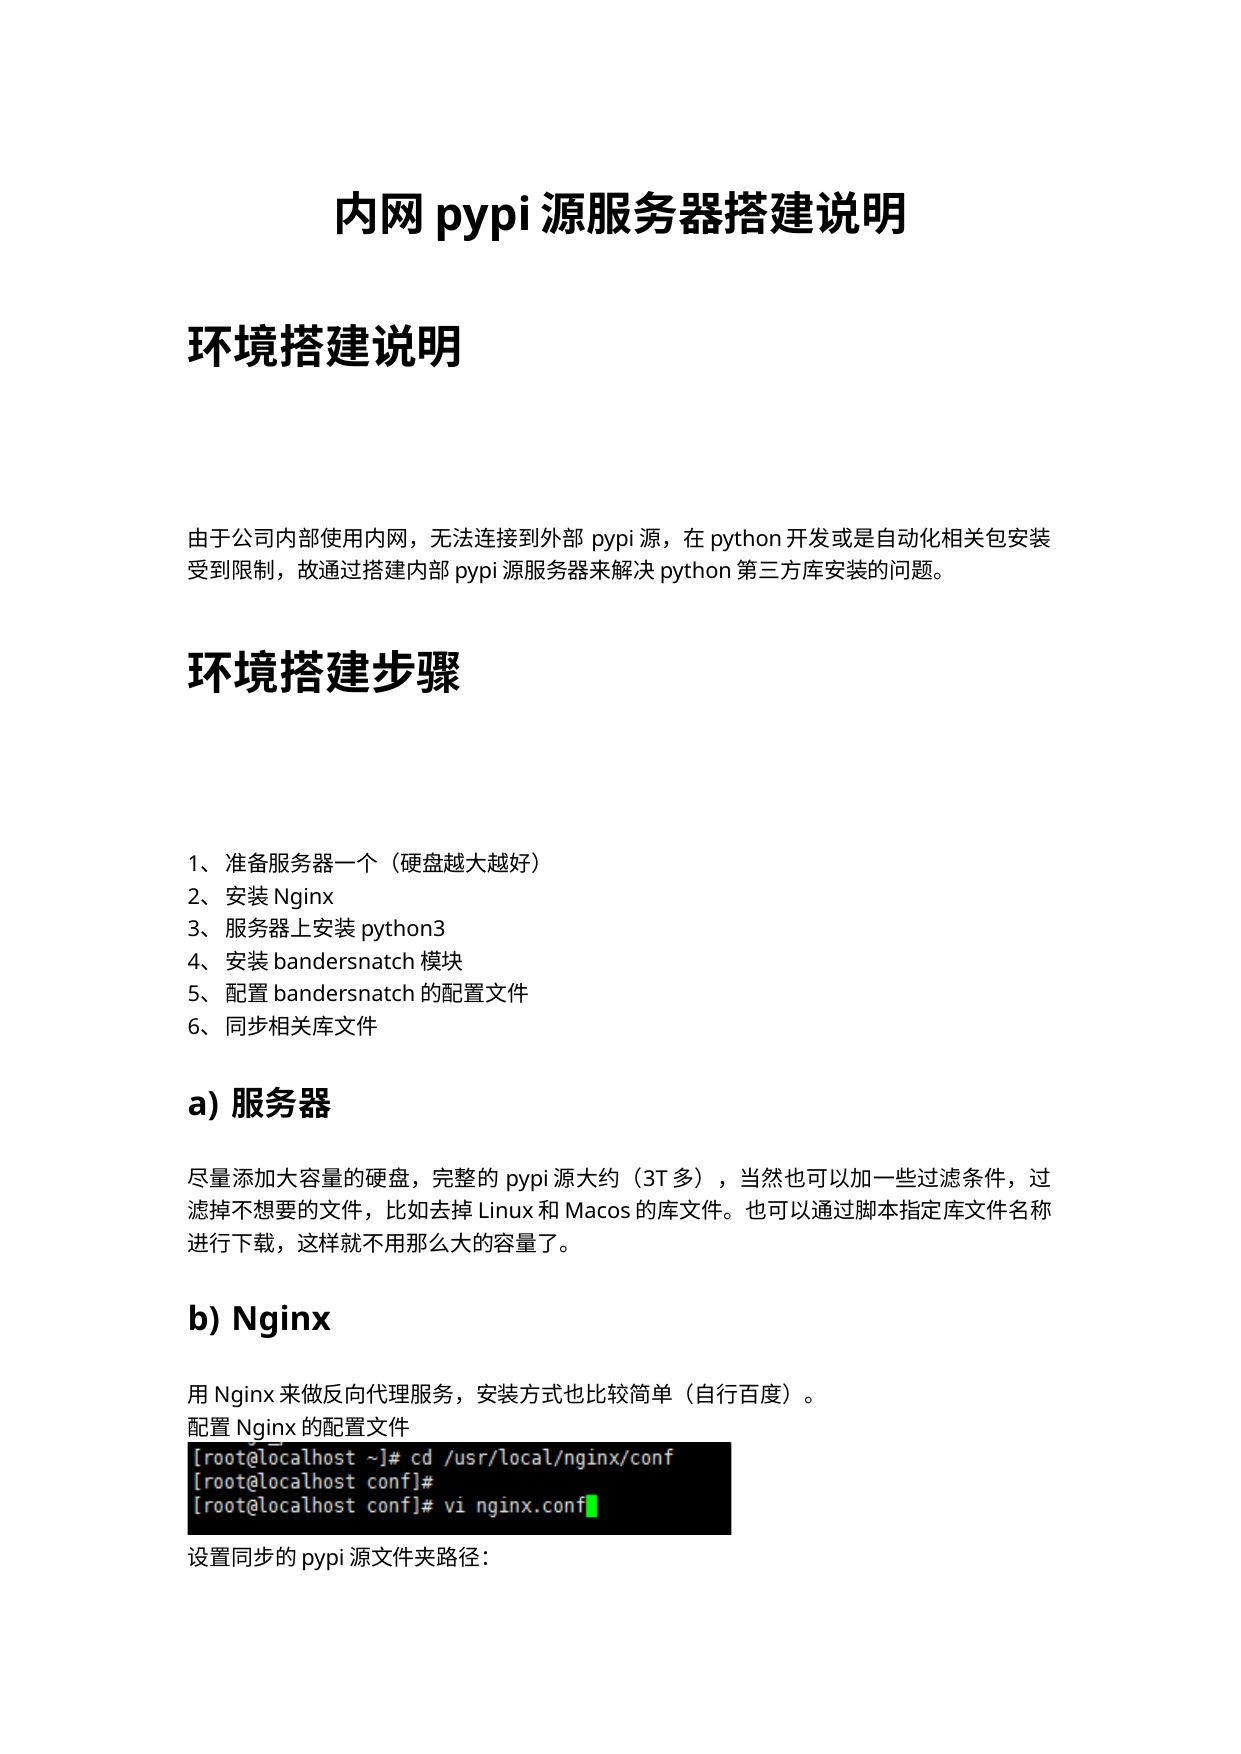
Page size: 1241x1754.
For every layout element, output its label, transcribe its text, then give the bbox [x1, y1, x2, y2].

list 服务器上安装python3 [187, 911, 1053, 944]
list 安装Nginx [187, 879, 1053, 911]
text 内网pypi源服务器搭建说明 [187, 162, 1053, 259]
subtitle 环境搭建说明 [187, 295, 1053, 392]
list 安装bandersnatch模块 [187, 944, 1053, 976]
text 设置同步的pypi源文件夹路径： [187, 1539, 1053, 1572]
subtitle 服务器 [187, 1068, 1053, 1133]
subtitle 环境搭建步骤 [187, 621, 1053, 718]
text 用Nginx来做反向代理服务，安装方式也比较简单（自行百度）。 [187, 1377, 1053, 1409]
text 配置Nginx的配置文件 [187, 1409, 1053, 1442]
text 尽量添加大容量的硬盘，完整的pypi源大约（3T多），当然也可以加一些过滤条件，过滤掉不想要的文件，比如去掉Linux和Macos的库文件。也可以通过脚本指定库文件名称进行下载，这样就不用那么大的容量了。 [187, 1160, 1053, 1258]
list 准备服务器一个（硬盘越大越好） [187, 846, 1053, 879]
list 配置bandersnatch的配置文件 [187, 976, 1053, 1009]
list 同步相关库文件 [187, 1009, 1053, 1041]
subtitle Nginx [187, 1285, 1053, 1350]
text 由于公司内部使用内网，无法连接到外部pypi源，在python开发或是自动化相关包安装受到限制，故通过搭建内部pypi源服务器来解决python第三方库安装的问题。 [187, 520, 1053, 585]
picture [187, 1442, 732, 1535]
